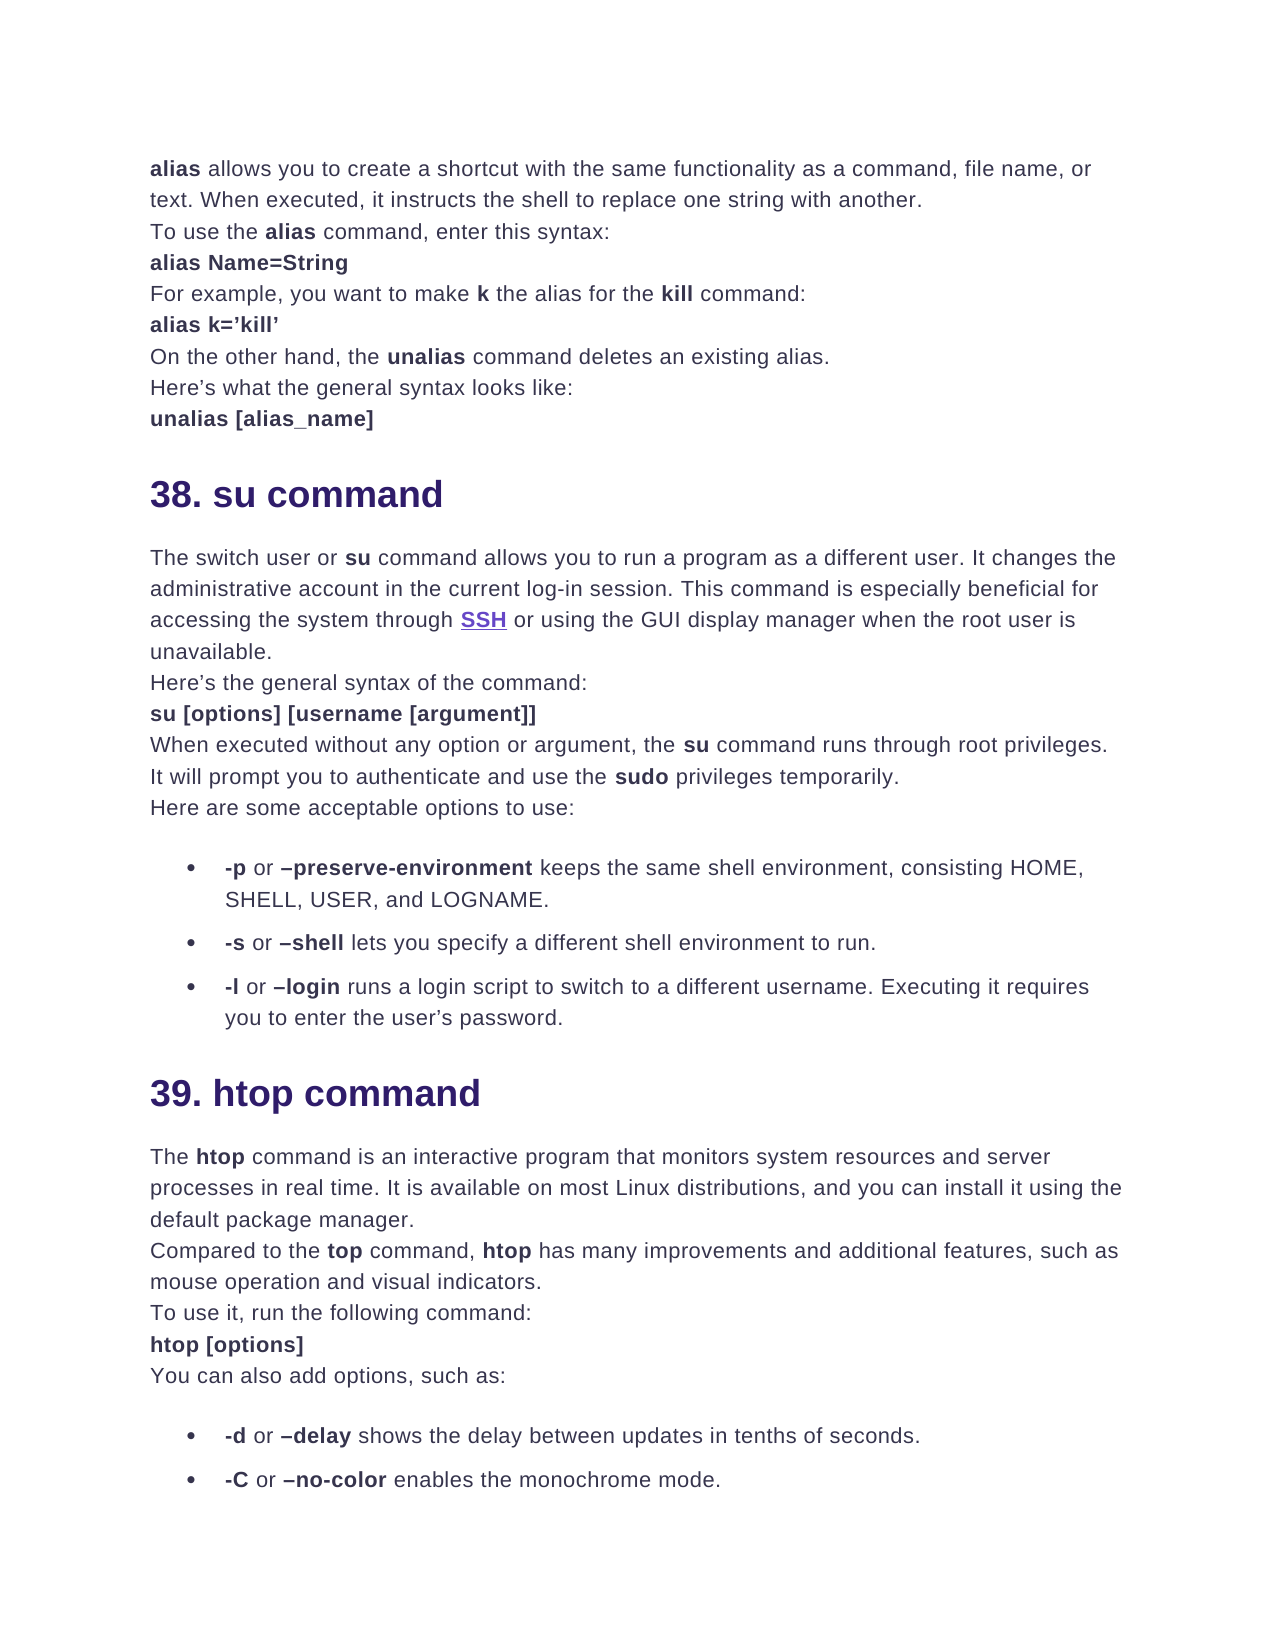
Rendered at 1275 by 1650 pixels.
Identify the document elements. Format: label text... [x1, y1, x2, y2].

text On the other hand, the unalias command deletes an existing alias. [150, 337, 1125, 369]
list -C or –no-color enables the monochrome mode. [187, 1461, 1125, 1492]
text 38. su command [150, 470, 1125, 515]
list -d or –delay shows the delay between updates in tenths of seconds. [187, 1417, 1125, 1448]
text su [options] [username [argument]] [150, 695, 1125, 726]
text alias k=’kill’ [150, 306, 1125, 337]
text You can also add options, such as: [150, 1357, 1125, 1388]
text 39. htop command [150, 1069, 1125, 1114]
list -l or –login runs a login script to switch to a different username. Executing it requires you to enter the user’s password. [187, 968, 1125, 1030]
text The htop command is an interactive program that monitors system resources and server processes in real time. It is available on most Linux distributions, and you can install it using the default package manager. [150, 1138, 1125, 1232]
text htop [options] [150, 1325, 1125, 1357]
text Compared to the top command, htop has many improvements and additional features, such as mouse operation and visual indicators. [150, 1232, 1125, 1294]
text unalias [alias_name] [150, 400, 1125, 431]
text Here’s what the general syntax looks like: [150, 369, 1125, 400]
text To use the alias command, enter this syntax: [150, 212, 1125, 244]
text When executed without any option or argument, the su command runs through root privileges. It will prompt you to authenticate and use the sudo privileges temporarily. [150, 726, 1125, 789]
text To use it, run the following command: [150, 1294, 1125, 1325]
text alias Name=String [150, 244, 1125, 275]
text The switch user or su command allows you to run a program as a different user. It changes the administrative account in the current log-in session. This command is especially beneficial for accessing the system through SSH or using the GUI display manager when the root user is unavailable. [150, 539, 1125, 664]
list -s or –shell lets you specify a different shell environment to run. [187, 924, 1125, 955]
list -p or –preserve-environment keeps the same shell environment, consisting HOME, SHELL, USER, and LOGNAME. [187, 849, 1125, 912]
text Here’s the general syntax of the command: [150, 664, 1125, 695]
text For example, you want to make k the alias for the kill command: [150, 275, 1125, 306]
text Here are some acceptable options to use: [150, 789, 1125, 820]
text alias allows you to create a shortcut with the same functionality as a command, file name, or text. When executed, it instructs the shell to replace one string with another. [150, 150, 1125, 212]
